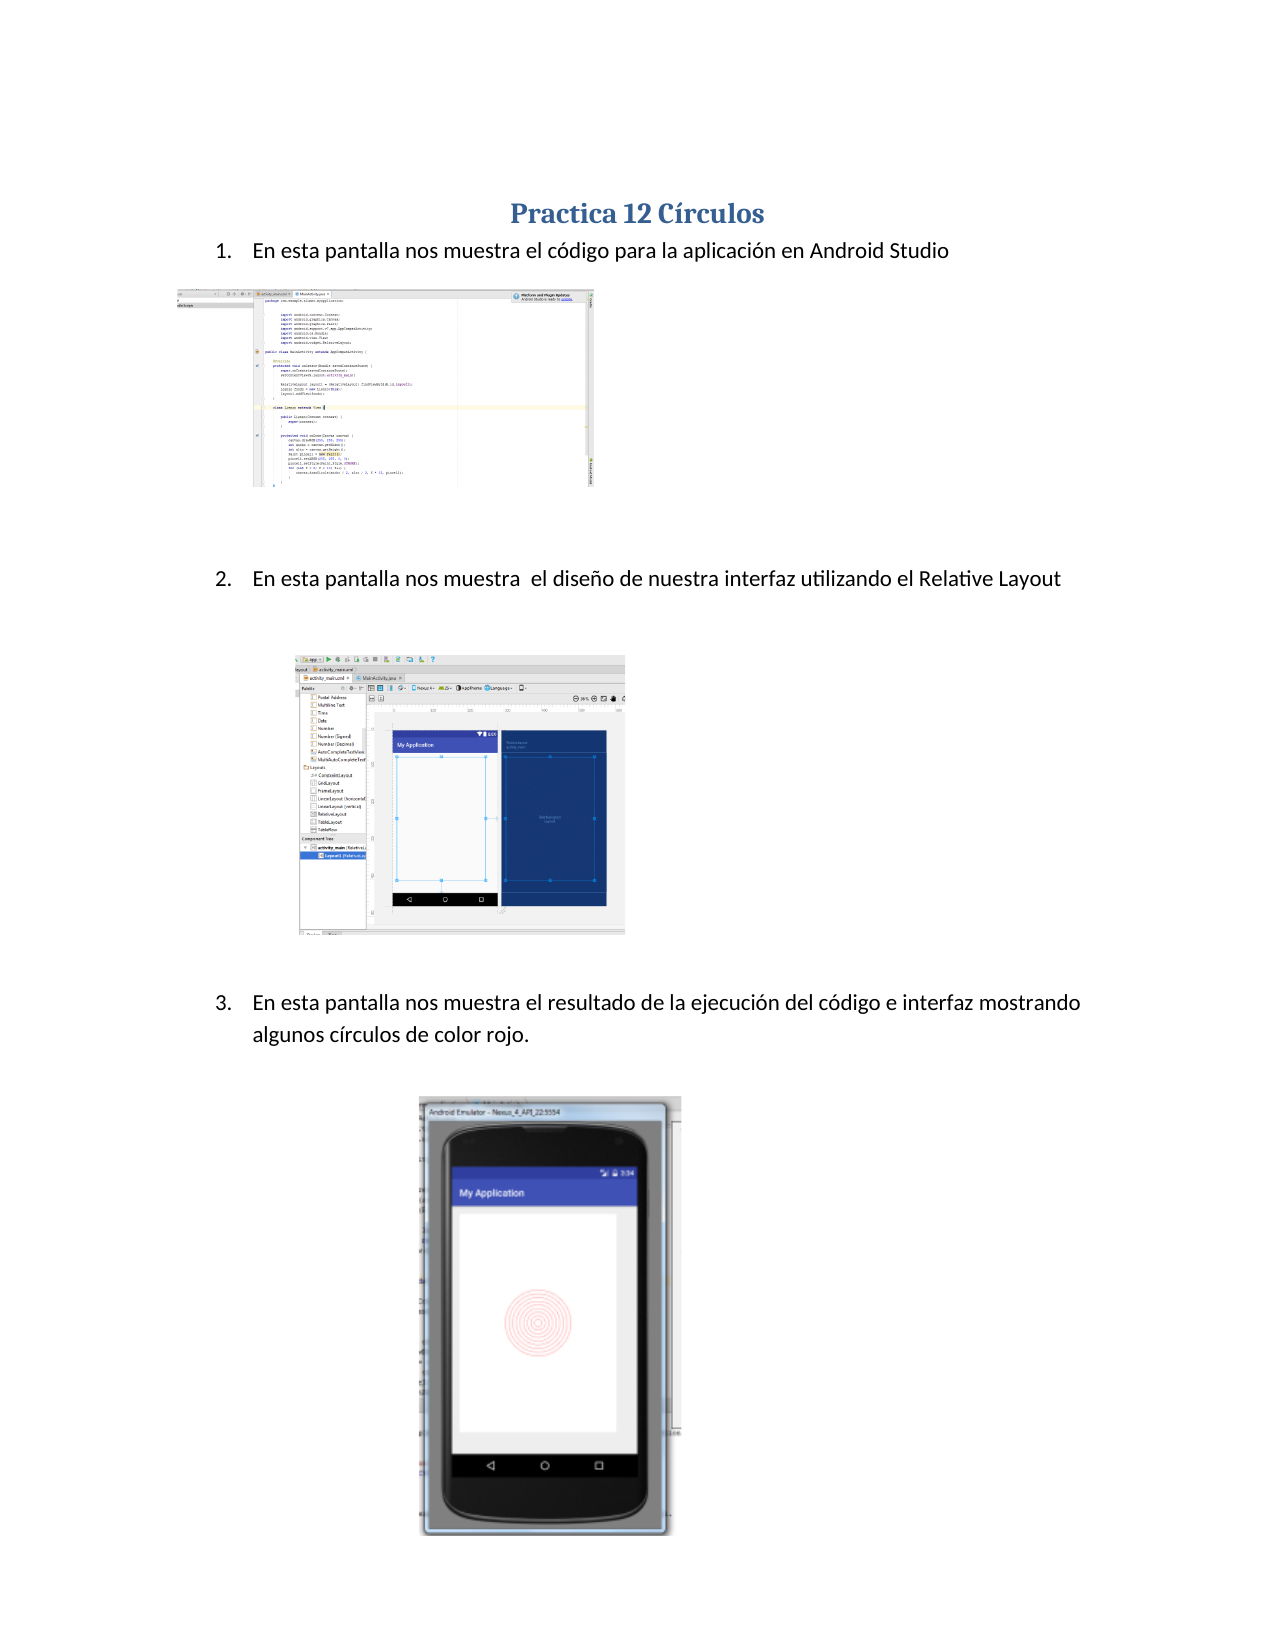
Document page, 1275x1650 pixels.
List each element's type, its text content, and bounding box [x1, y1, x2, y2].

picture [295, 655, 625, 935]
picture [177, 289, 594, 487]
list En esta pantalla nos muestra el diseño de nuestra interfaz utilizando el Relative Layout [215, 564, 1098, 592]
list En esta pantalla nos muestra el código para la aplicación en Android Studio [215, 236, 1098, 264]
subtitle Practica 12 Círculos [177, 198, 1098, 231]
list En esta pantalla nos muestra el resultado de la ejecución del código e interfaz mostrando algunos círculos de color rojo. [215, 988, 1098, 1048]
picture [418, 1096, 682, 1536]
